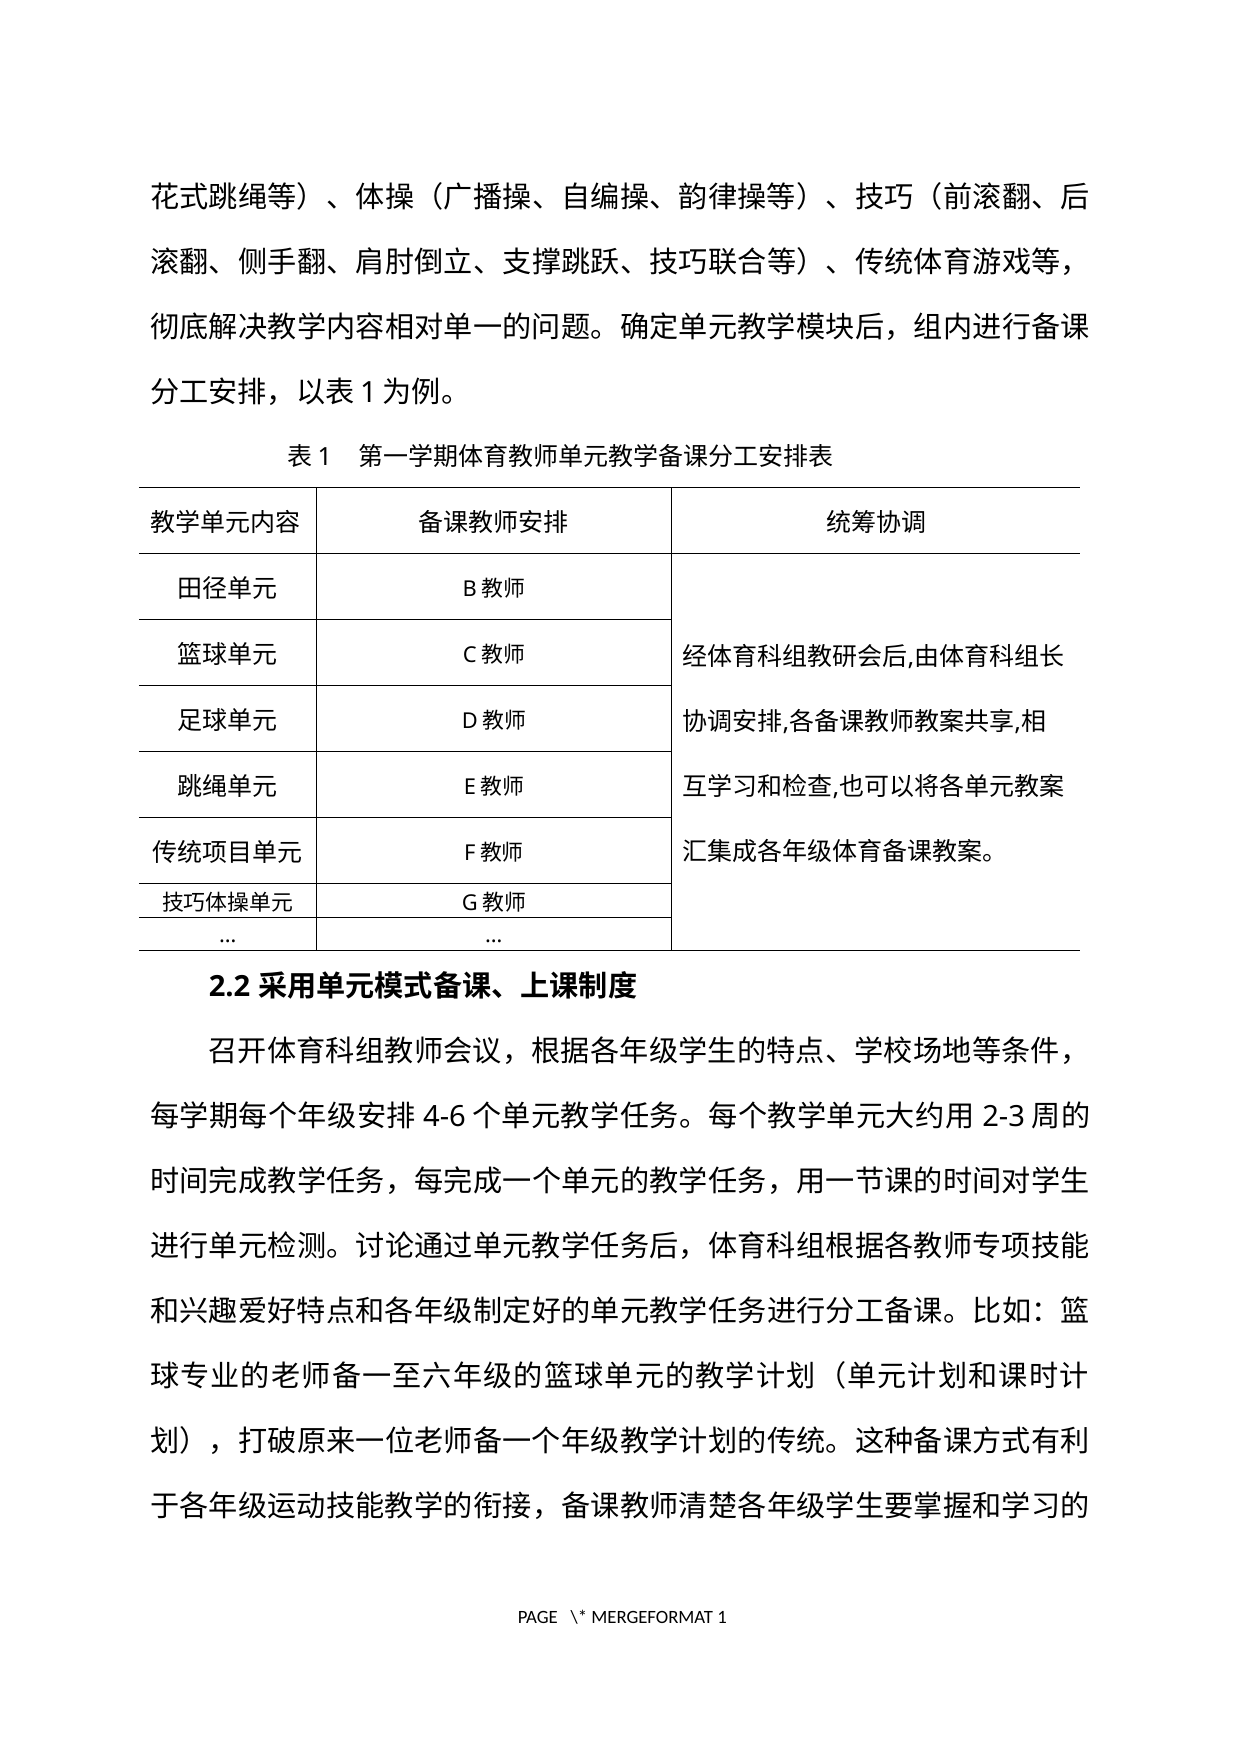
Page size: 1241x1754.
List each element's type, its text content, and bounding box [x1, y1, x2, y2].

table_header 统筹协调 [672, 488, 1080, 553]
table_cell B教师 [317, 554, 671, 619]
table_cell E教师 [317, 752, 671, 817]
text 2.2 采用单元模式备课、上课制度 [150, 951, 1090, 1016]
text 表1 第一学期体育教师单元教学备课分工安排表 [150, 422, 1090, 487]
table_cell 经体育科组教研会后,由体育科组长协调安排,各备课教师教案共享,相互学习和检查,也可以将各单元教案汇集成各年级体育备课教案。 [672, 554, 1080, 950]
table_header 备课教师安排 [317, 488, 671, 553]
table_cell 足球单元 [139, 686, 316, 751]
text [150, 1016, 1090, 1536]
table_cell D教师 [317, 686, 671, 751]
table_cell 技巧体操单元 [139, 884, 316, 917]
table_cell … [317, 918, 671, 950]
table_cell G教师 [317, 884, 671, 917]
table_cell … [139, 918, 316, 950]
table_cell 田径单元 [139, 554, 316, 619]
table_cell 传统项目单元 [139, 818, 316, 883]
table_cell 跳绳单元 [139, 752, 316, 817]
table_header 教学单元内容 [139, 488, 316, 553]
table_cell C教师 [317, 620, 671, 685]
table_cell 篮球单元 [139, 620, 316, 685]
table_cell F教师 [317, 818, 671, 883]
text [150, 162, 1090, 422]
